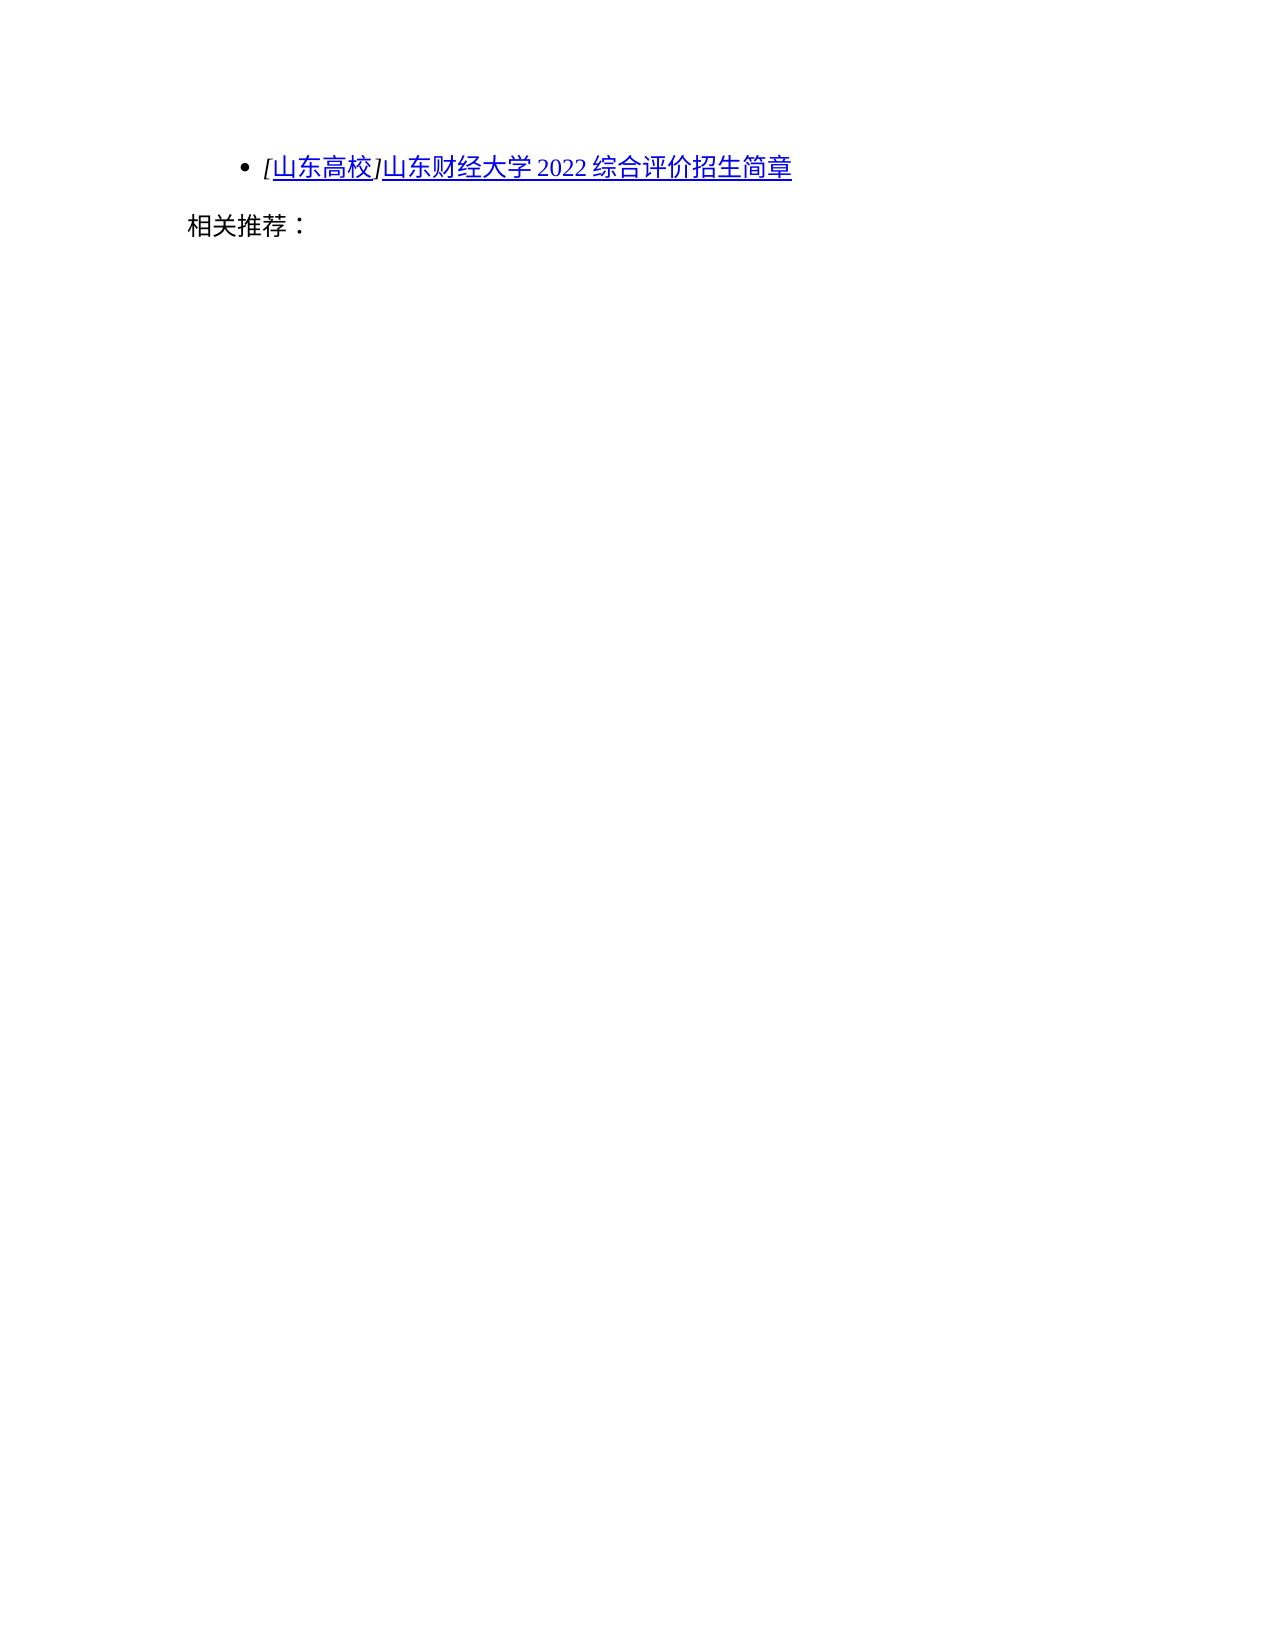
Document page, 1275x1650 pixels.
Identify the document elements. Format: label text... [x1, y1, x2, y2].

text 相关推荐： [187, 209, 1087, 243]
list [山东高校]山东财经大学2022综合评价招生简章 [241, 150, 1087, 184]
